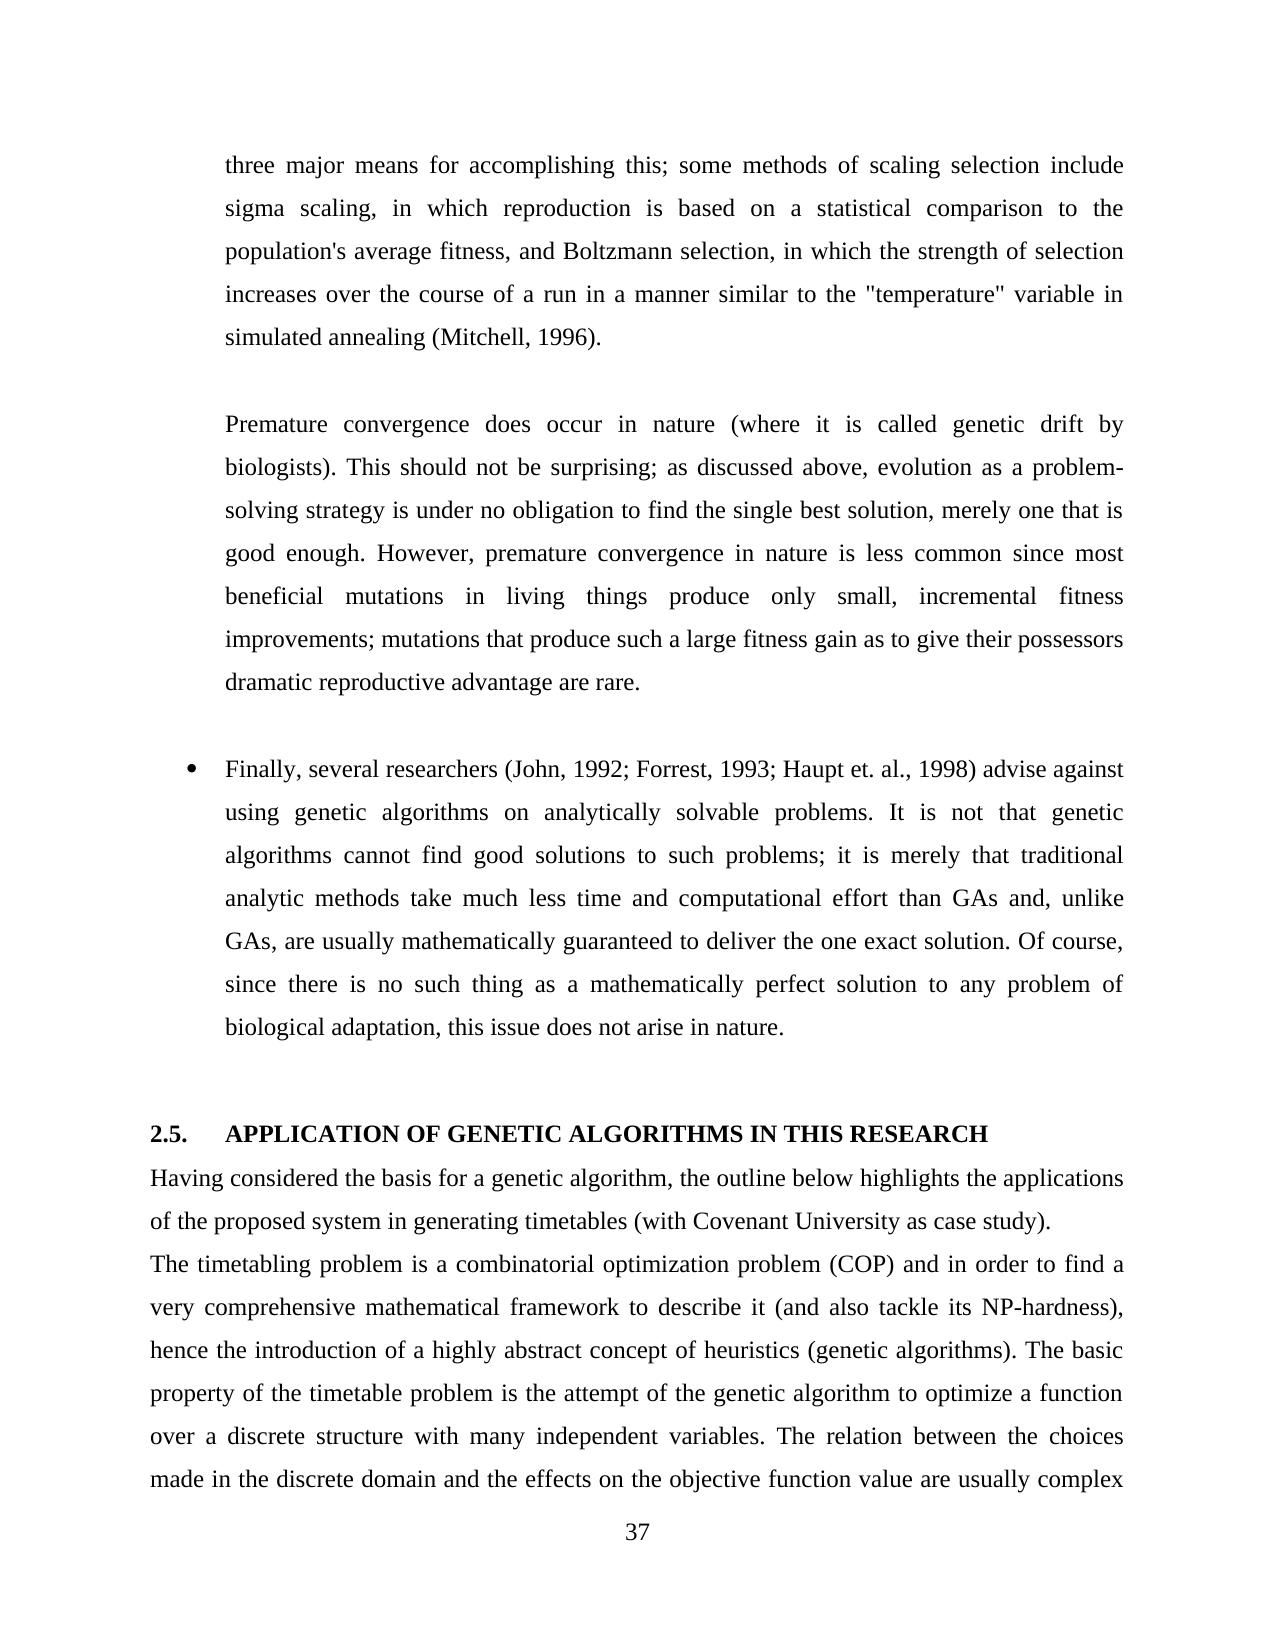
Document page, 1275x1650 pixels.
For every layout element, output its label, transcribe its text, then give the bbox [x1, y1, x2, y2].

list Finally, several researchers (John, 1992; Forrest, 1993; Haupt et. al., 1998) advise against using genetic algorithms on analytically solvable problems. It is not that genetic algorithms cannot find good solutions to such problems; it is merely that traditional analytic methods take much less time and computational effort than GAs and, unlike GAs, are usually mathematically guaranteed to deliver the one exact solution. Of course, since there is no such thing as a mathematically perfect solution to any problem of biological adaptation, this issue does not arise in nature. [187, 754, 1125, 1041]
text Having considered the basis for a genetic algorithm, the outline below highlights the applications of the proposed system in generating timetables (with Covenant University as case study). [150, 1163, 1125, 1234]
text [150, 1249, 1125, 1493]
text Premature convergence does occur in nature (where it is called genetic drift by biologists). This should not be surprising; as discussed above, evolution as a problem-solving strategy is under no obligation to find the single best solution, merely one that is good enough. However, premature convergence in nature is less common since most beneficial mutations in living things produce only small, incremental fitness improvements; mutations that produce such a large fitness gain as to give their possessors dramatic reproductive advantage are rare. [225, 409, 1125, 696]
subtitle 2.5. APPLICATION OF GENETIC ALGORITHMS IN THIS RESEARCH [150, 1119, 1125, 1148]
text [225, 150, 1125, 351]
